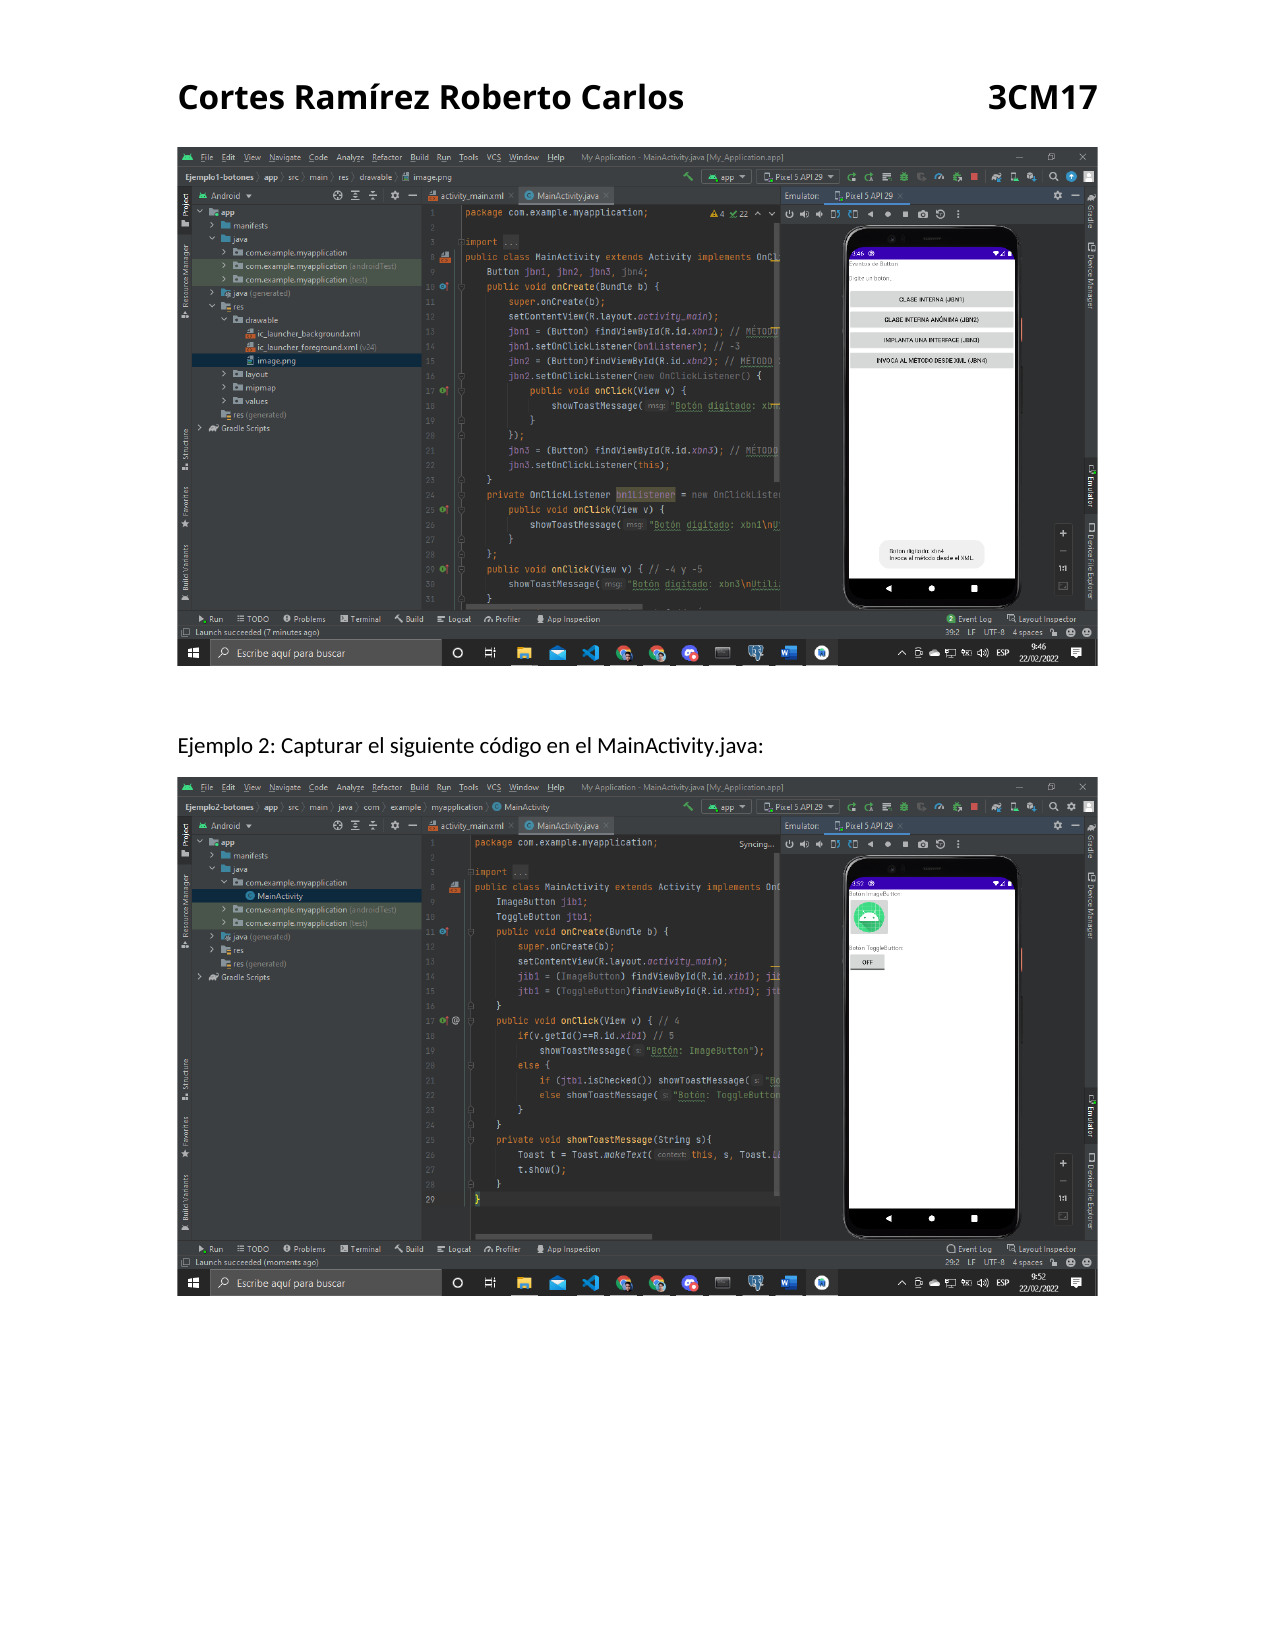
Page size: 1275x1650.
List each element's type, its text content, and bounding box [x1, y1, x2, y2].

picture [177, 777, 1098, 1296]
text Ejemplo 2: Capturar el siguiente código en el MainActivity.java: [177, 731, 1098, 759]
picture [177, 147, 1098, 666]
